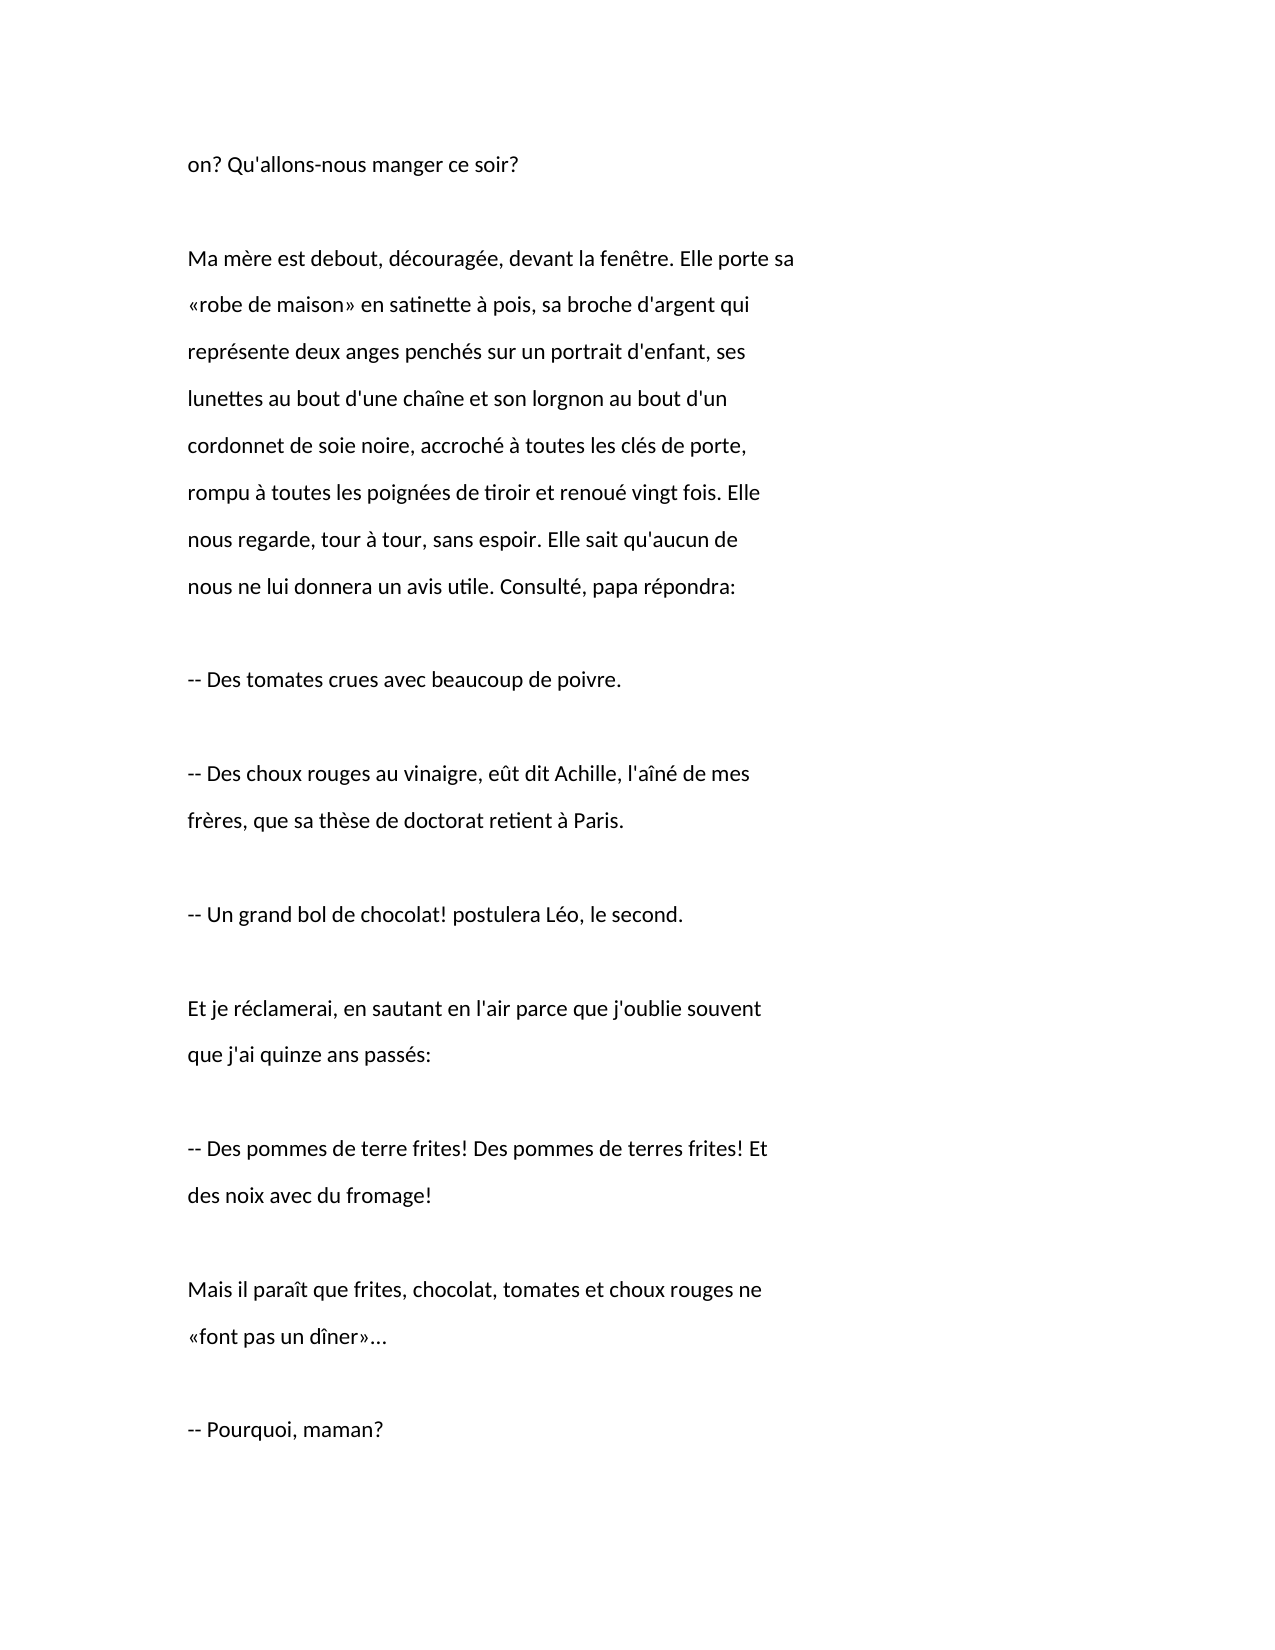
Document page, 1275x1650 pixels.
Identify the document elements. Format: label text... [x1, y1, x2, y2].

text -- Des pommes de terre frites! Des pommes de terres frites! Et [187, 1134, 1087, 1162]
text -- Un grand bol de chocolat! postulera Léo, le second. [187, 900, 1087, 928]
text frères, que sa thèse de doctorat retient à Paris. [187, 806, 1087, 834]
text rompu à toutes les poignées de tiroir et renoué vingt fois. Elle [187, 478, 1087, 506]
text lunettes au bout d'une chaîne et son lorgnon au bout d'un [187, 384, 1087, 412]
text que j'ai quinze ans passés: [187, 1041, 1087, 1069]
text on? Qu'allons-nous manger ce soir? [187, 150, 1087, 178]
text cordonnet de soie noire, accroché à toutes les clés de porte, [187, 431, 1087, 459]
text Mais il paraît que frites, chocolat, tomates et choux rouges ne [187, 1275, 1087, 1303]
text -- Pourquoi, maman? [187, 1416, 1087, 1444]
text «font pas un dîner»... [187, 1322, 1087, 1350]
text Ma mère est debout, découragée, devant la fenêtre. Elle porte sa [187, 244, 1087, 272]
text des noix avec du fromage! [187, 1181, 1087, 1209]
text représente deux anges penchés sur un portrait d'enfant, ses [187, 337, 1087, 366]
text Et je réclamerai, en sautant en l'air parce que j'oublie souvent [187, 994, 1087, 1022]
text nous ne lui donnera un avis utile. Consulté, papa répondra: [187, 572, 1087, 600]
text «robe de maison» en satinette à pois, sa broche d'argent qui [187, 291, 1087, 319]
text -- Des choux rouges au vinaigre, eût dit Achille, l'aîné de mes [187, 759, 1087, 787]
text nous regarde, tour à tour, sans espoir. Elle sait qu'aucun de [187, 525, 1087, 553]
text -- Des tomates crues avec beaucoup de poivre. [187, 666, 1087, 694]
